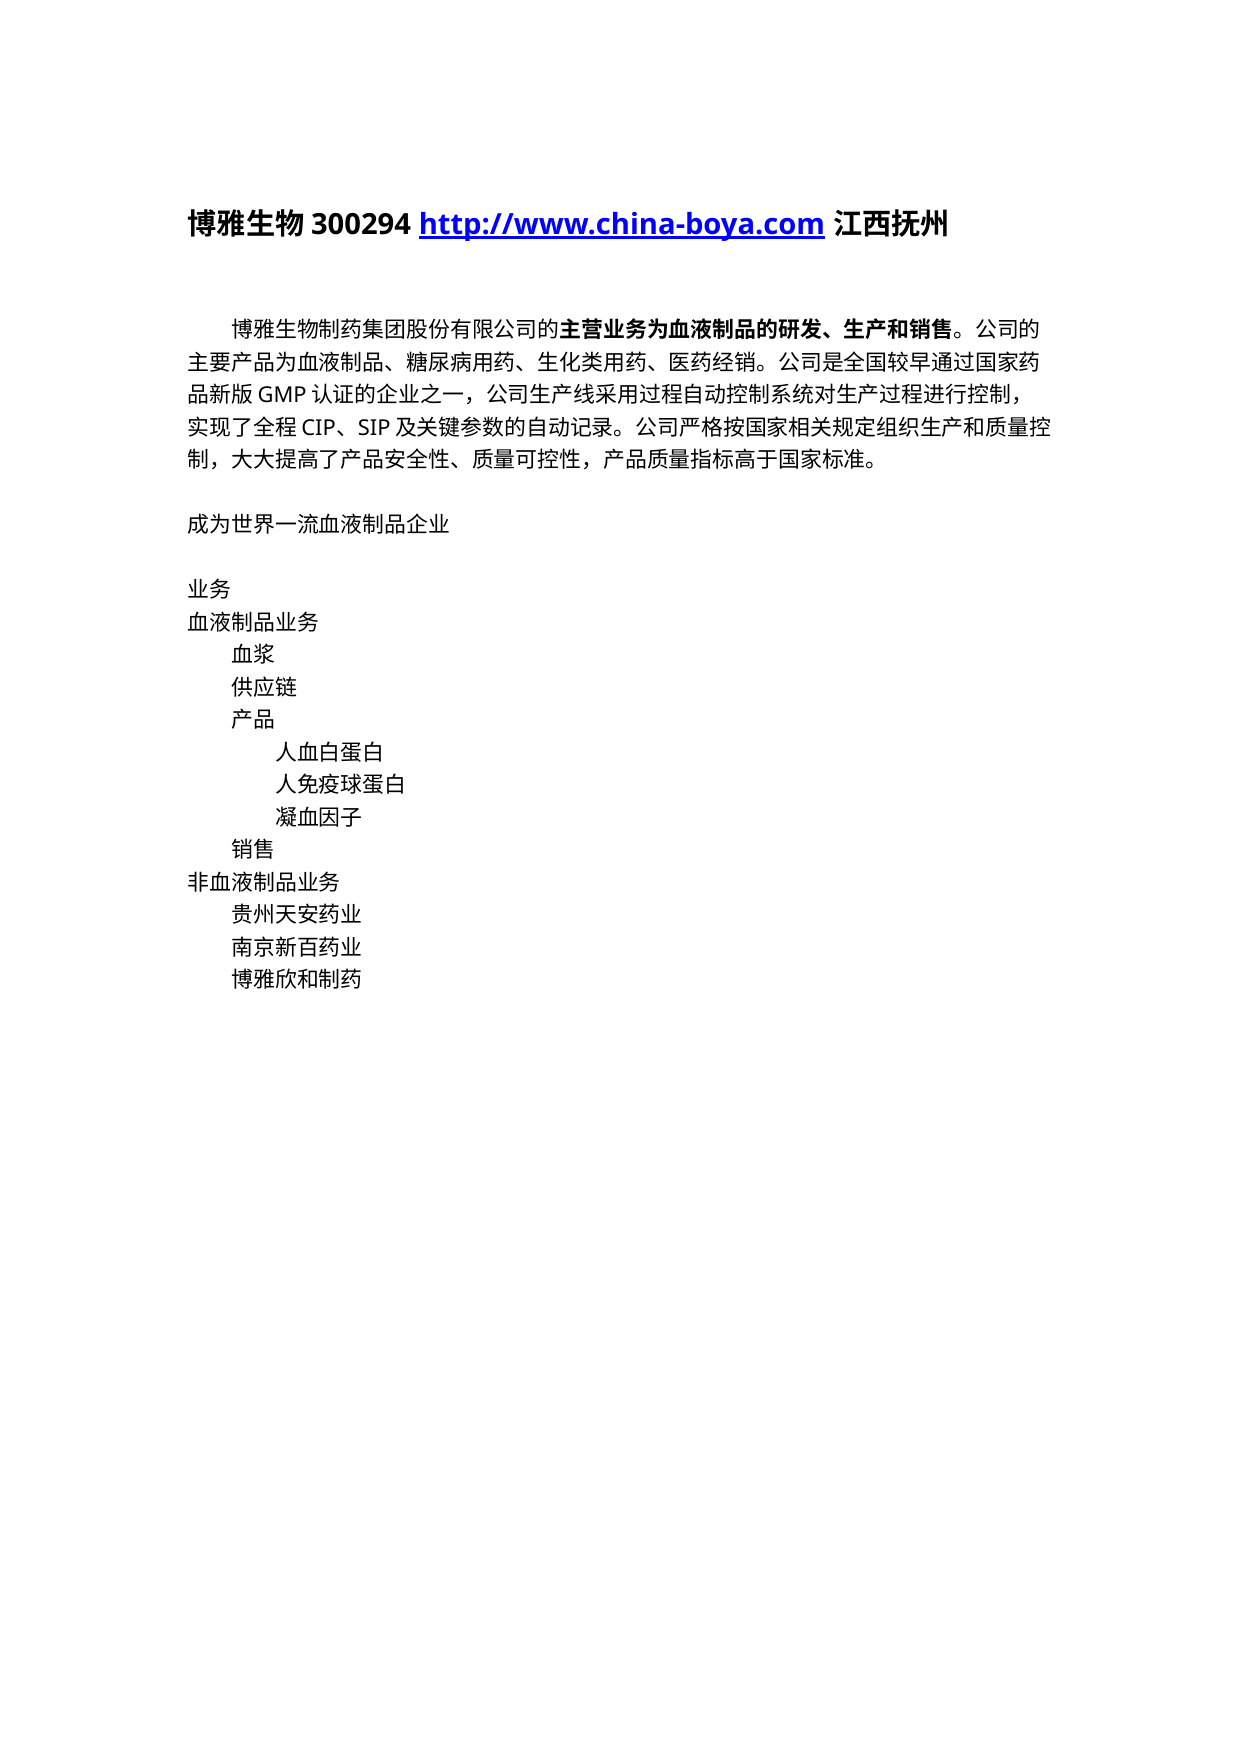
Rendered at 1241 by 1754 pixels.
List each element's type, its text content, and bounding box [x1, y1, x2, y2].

text 供应链 [187, 669, 1053, 702]
text 贵州天安药业 [187, 897, 1053, 929]
text 凝血因子 [187, 799, 1053, 832]
text 人血白蛋白 [187, 734, 1053, 767]
text 博雅欣和制药 [187, 962, 1053, 994]
text 销售 [187, 832, 1053, 864]
text 血液制品业务 [187, 604, 1053, 637]
text 成为世界一流血液制品企业 [187, 507, 1053, 539]
text 产品 [187, 702, 1053, 734]
text 人免疫球蛋白 [187, 767, 1053, 799]
text 南京新百药业 [187, 929, 1053, 962]
text 非血液制品业务 [187, 864, 1053, 897]
text 博雅生物制药集团股份有限公司的主营业务为血液制品的研发、生产和销售。公司的主要产品为血液制品、糖尿病用药、生化类用药、医药经销。公司是全国较早通过国家药品新版GMP认证的企业之一，公司生产线采用过程自动控制系统对生产过程进行控制，实现了全程CIP、SIP及关键参数的自动记录。公司严格按国家相关规定组织生产和质量控制，大大提高了产品安全性、质量可控性，产品质量指标高于国家标准。 [187, 312, 1053, 474]
subtitle 博雅生物 300294 http://www.china-boya.com 江西抚州 [187, 189, 1053, 254]
text 血浆 [187, 637, 1053, 669]
text 业务 [187, 572, 1053, 604]
